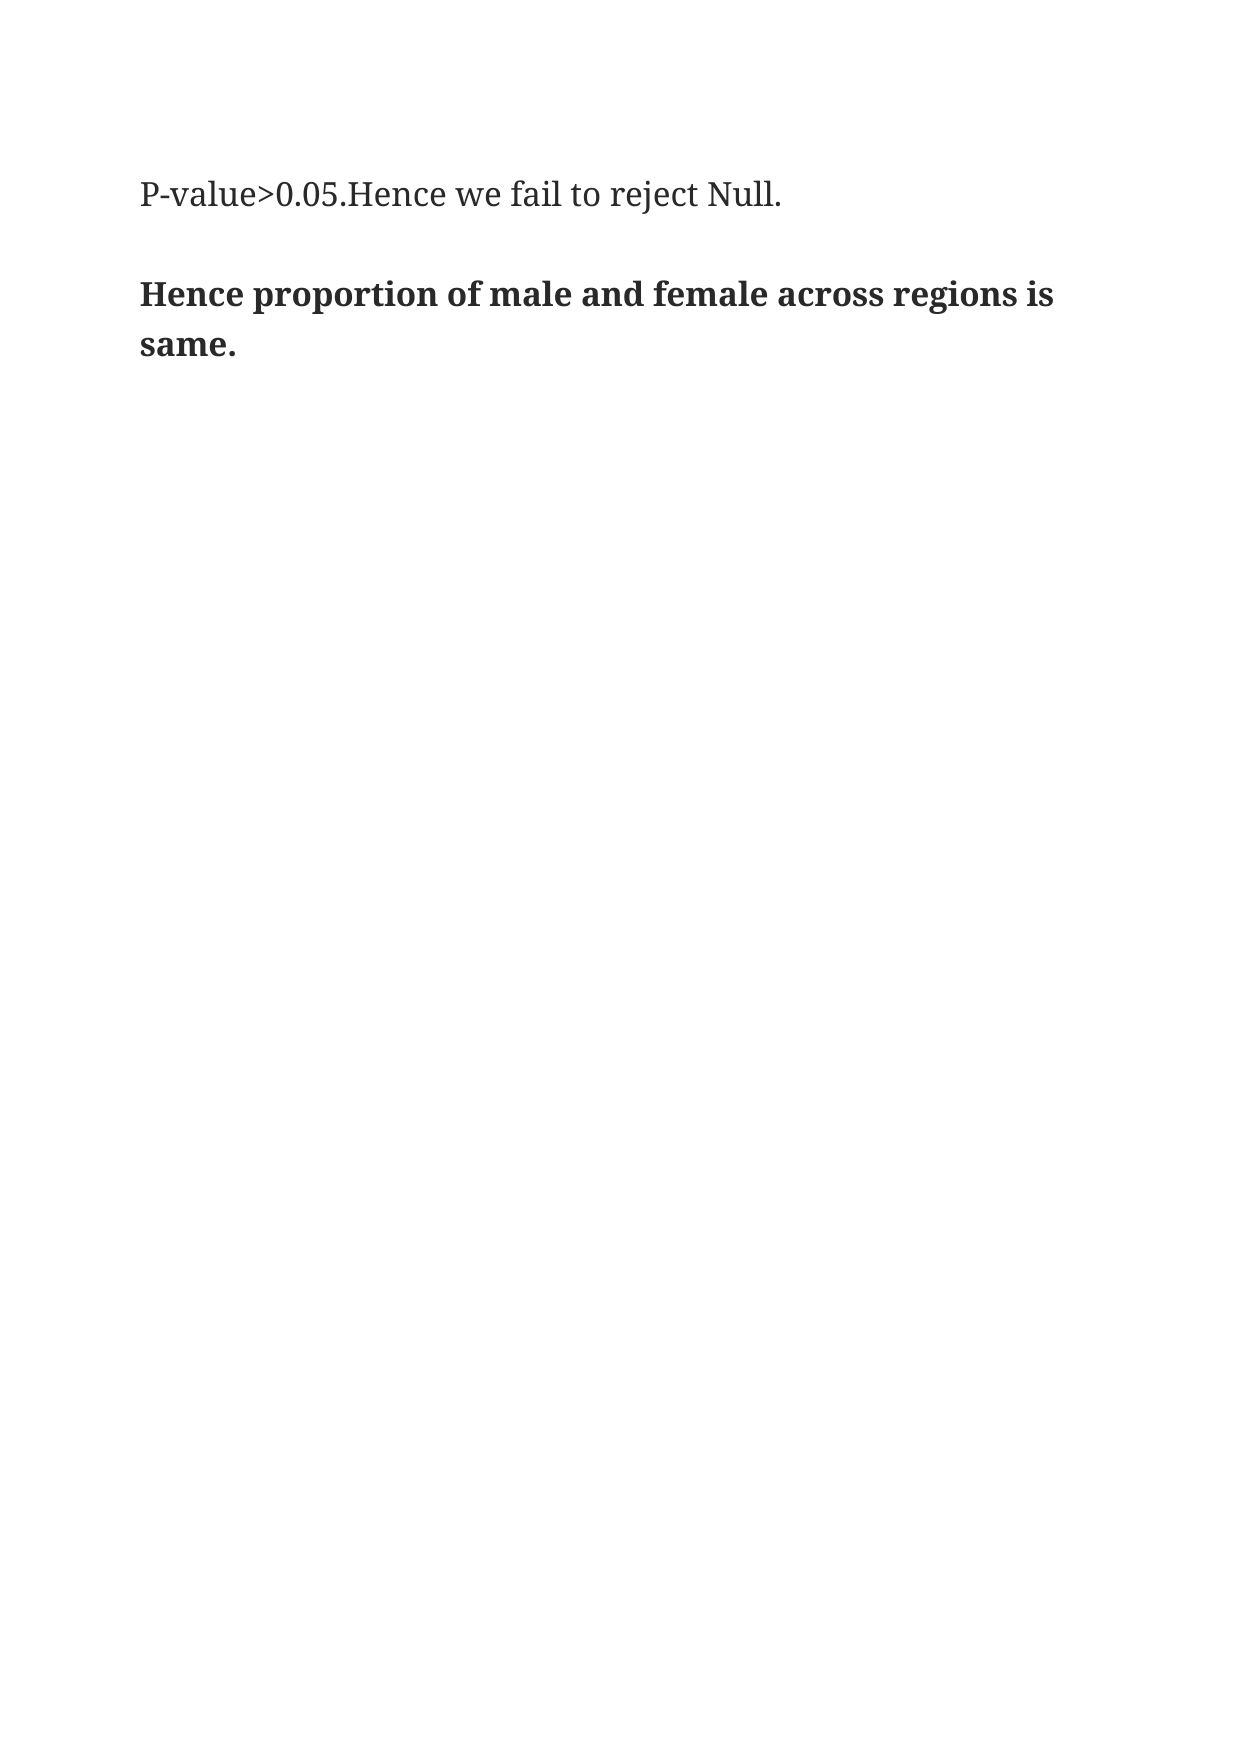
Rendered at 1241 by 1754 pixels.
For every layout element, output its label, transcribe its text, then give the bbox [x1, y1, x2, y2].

text Hence proportion of male and female across regions is same. [139, 267, 1103, 367]
text P-value>0.05.Hence we fail to reject Null. [139, 167, 1103, 217]
